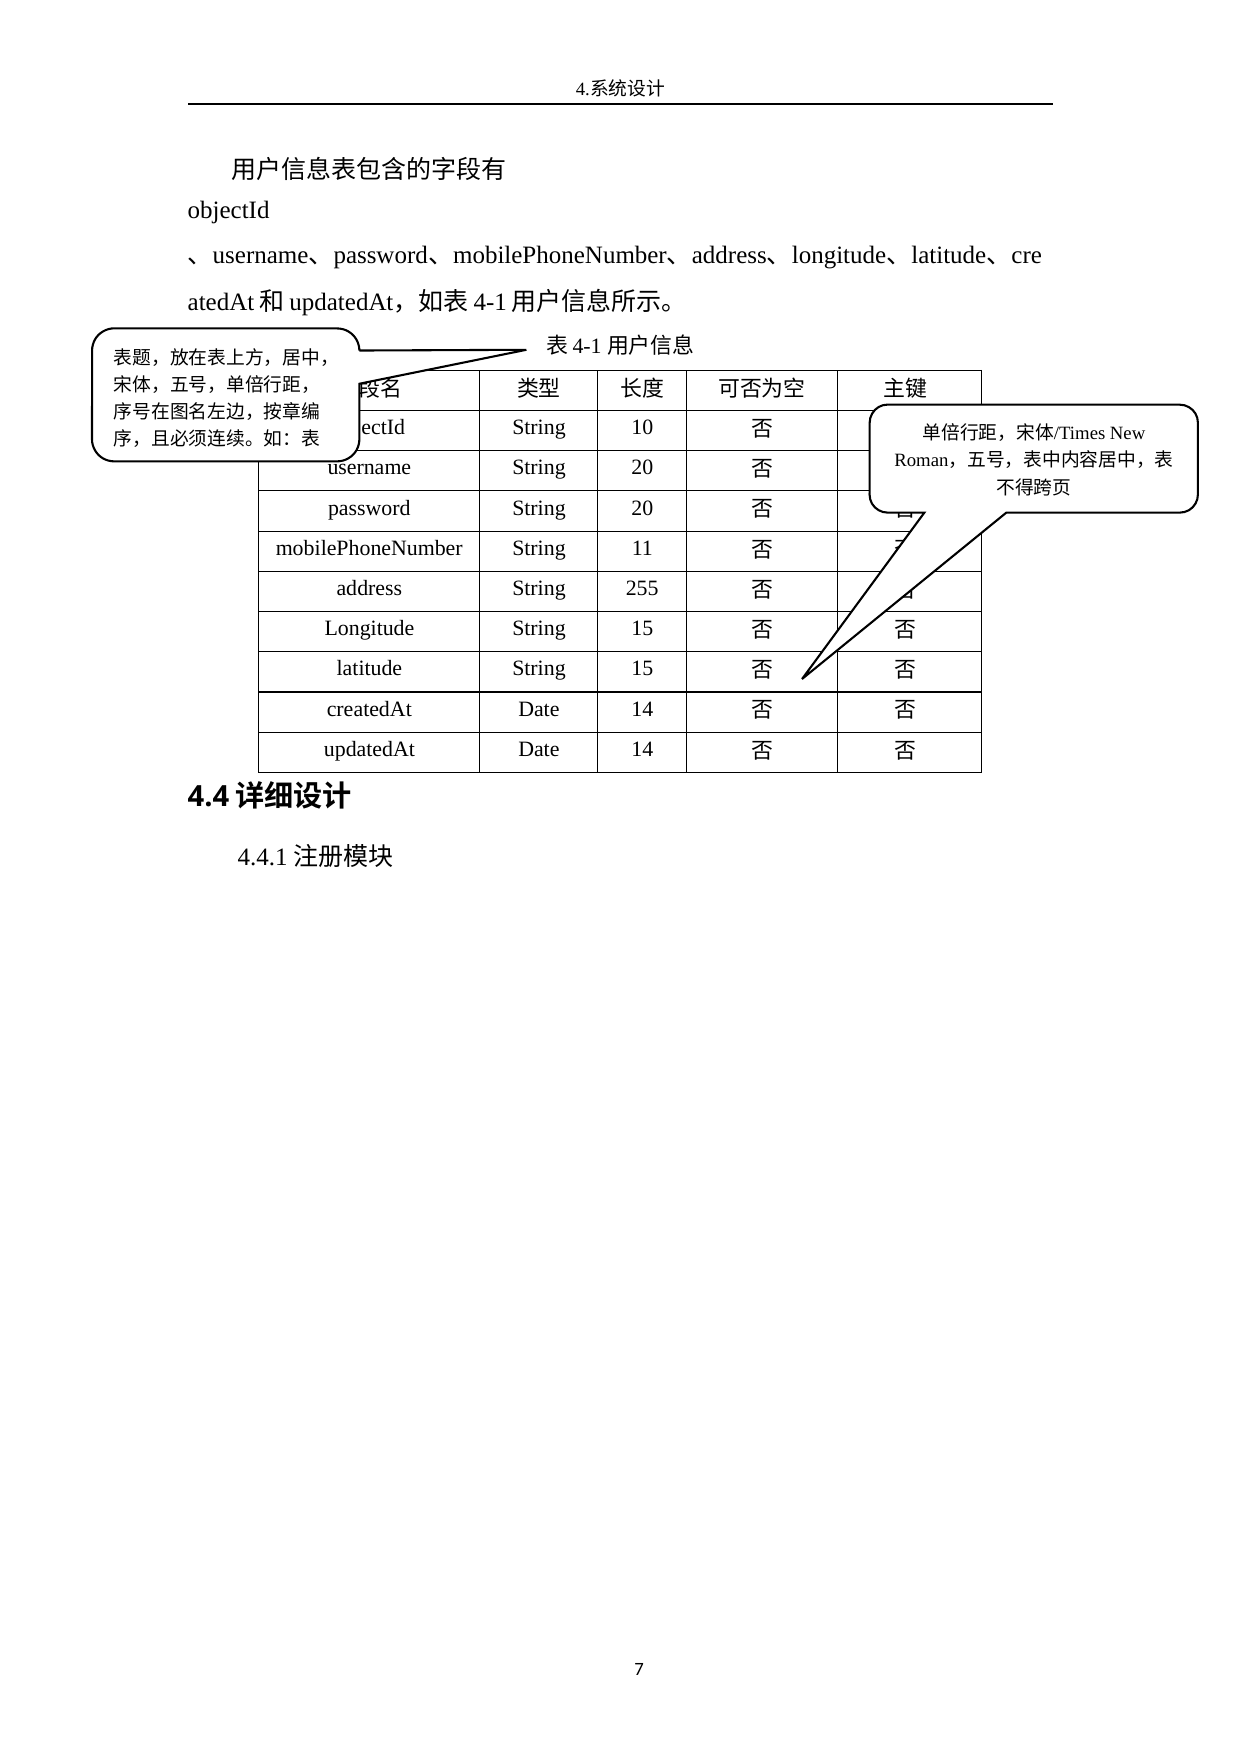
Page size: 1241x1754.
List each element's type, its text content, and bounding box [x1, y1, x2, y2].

table_cell String [480, 612, 597, 651]
text 表4-1 用户信息 [346, 328, 1053, 360]
table_cell 否 [838, 652, 981, 691]
table_cell 10 [598, 411, 686, 450]
table_cell 255 [598, 572, 686, 611]
table_cell createdAt [259, 693, 479, 732]
table_header 可否为空 [687, 371, 837, 410]
table_cell 是 [838, 411, 872, 450]
table_cell latitude [259, 652, 479, 691]
table_cell 15 [598, 612, 686, 651]
table_cell 否 [838, 693, 981, 732]
table_cell 否 [889, 572, 981, 611]
table_cell 20 [598, 451, 686, 490]
table_cell 否 [838, 532, 908, 571]
table_header 长度 [598, 371, 686, 410]
table_cell Longitude [259, 612, 479, 651]
table_cell password [259, 491, 479, 531]
table_cell String [480, 652, 597, 691]
table_cell objectId [359, 411, 479, 450]
table_header 类型 [480, 371, 597, 410]
table_cell 否 [840, 612, 981, 651]
table_cell 否 [838, 733, 981, 772]
text 用户信息表包含的字段有objectId、username、password、mobilePhoneNumber、address、longitude、latitude、createdAt和updatedAt，如表4-1用户信息所示。 [187, 150, 1053, 318]
table_cell 否 [687, 652, 837, 691]
table_cell 否 [687, 612, 837, 651]
table_cell updatedAt [259, 733, 479, 772]
table_cell 否 [687, 733, 837, 772]
table_cell String [480, 491, 597, 531]
table_cell 否 [838, 451, 868, 490]
table_cell 否 [687, 451, 837, 490]
table_cell 20 [598, 491, 686, 531]
subtitle 4.4.1 注册模块 [187, 836, 1053, 873]
table_cell address [259, 572, 479, 611]
subtitle 4.4详细设计 [187, 773, 1053, 815]
table_cell String [480, 451, 597, 490]
table_cell Date [480, 733, 597, 772]
table_cell mobilePhoneNumber [259, 532, 479, 571]
table_cell String [480, 532, 597, 571]
table_cell 14 [598, 733, 686, 772]
table_cell 否 [687, 532, 837, 571]
table_cell 11 [598, 532, 686, 571]
table_cell String [480, 411, 597, 450]
table_cell Date [480, 693, 597, 732]
table_cell 否 [687, 693, 837, 732]
table_cell 否 [687, 411, 837, 450]
table_cell 否 [687, 572, 837, 611]
table_cell 14 [598, 693, 686, 732]
table_header 字段名 [361, 371, 479, 410]
table_cell username [259, 451, 479, 490]
table_cell 否 [838, 572, 878, 611]
table_cell 否 [938, 536, 981, 571]
table_cell 否 [687, 491, 837, 531]
table_header 主键 [838, 371, 981, 410]
table_cell 15 [598, 652, 686, 691]
table_cell 否 [838, 491, 921, 531]
table_cell String [480, 572, 597, 611]
